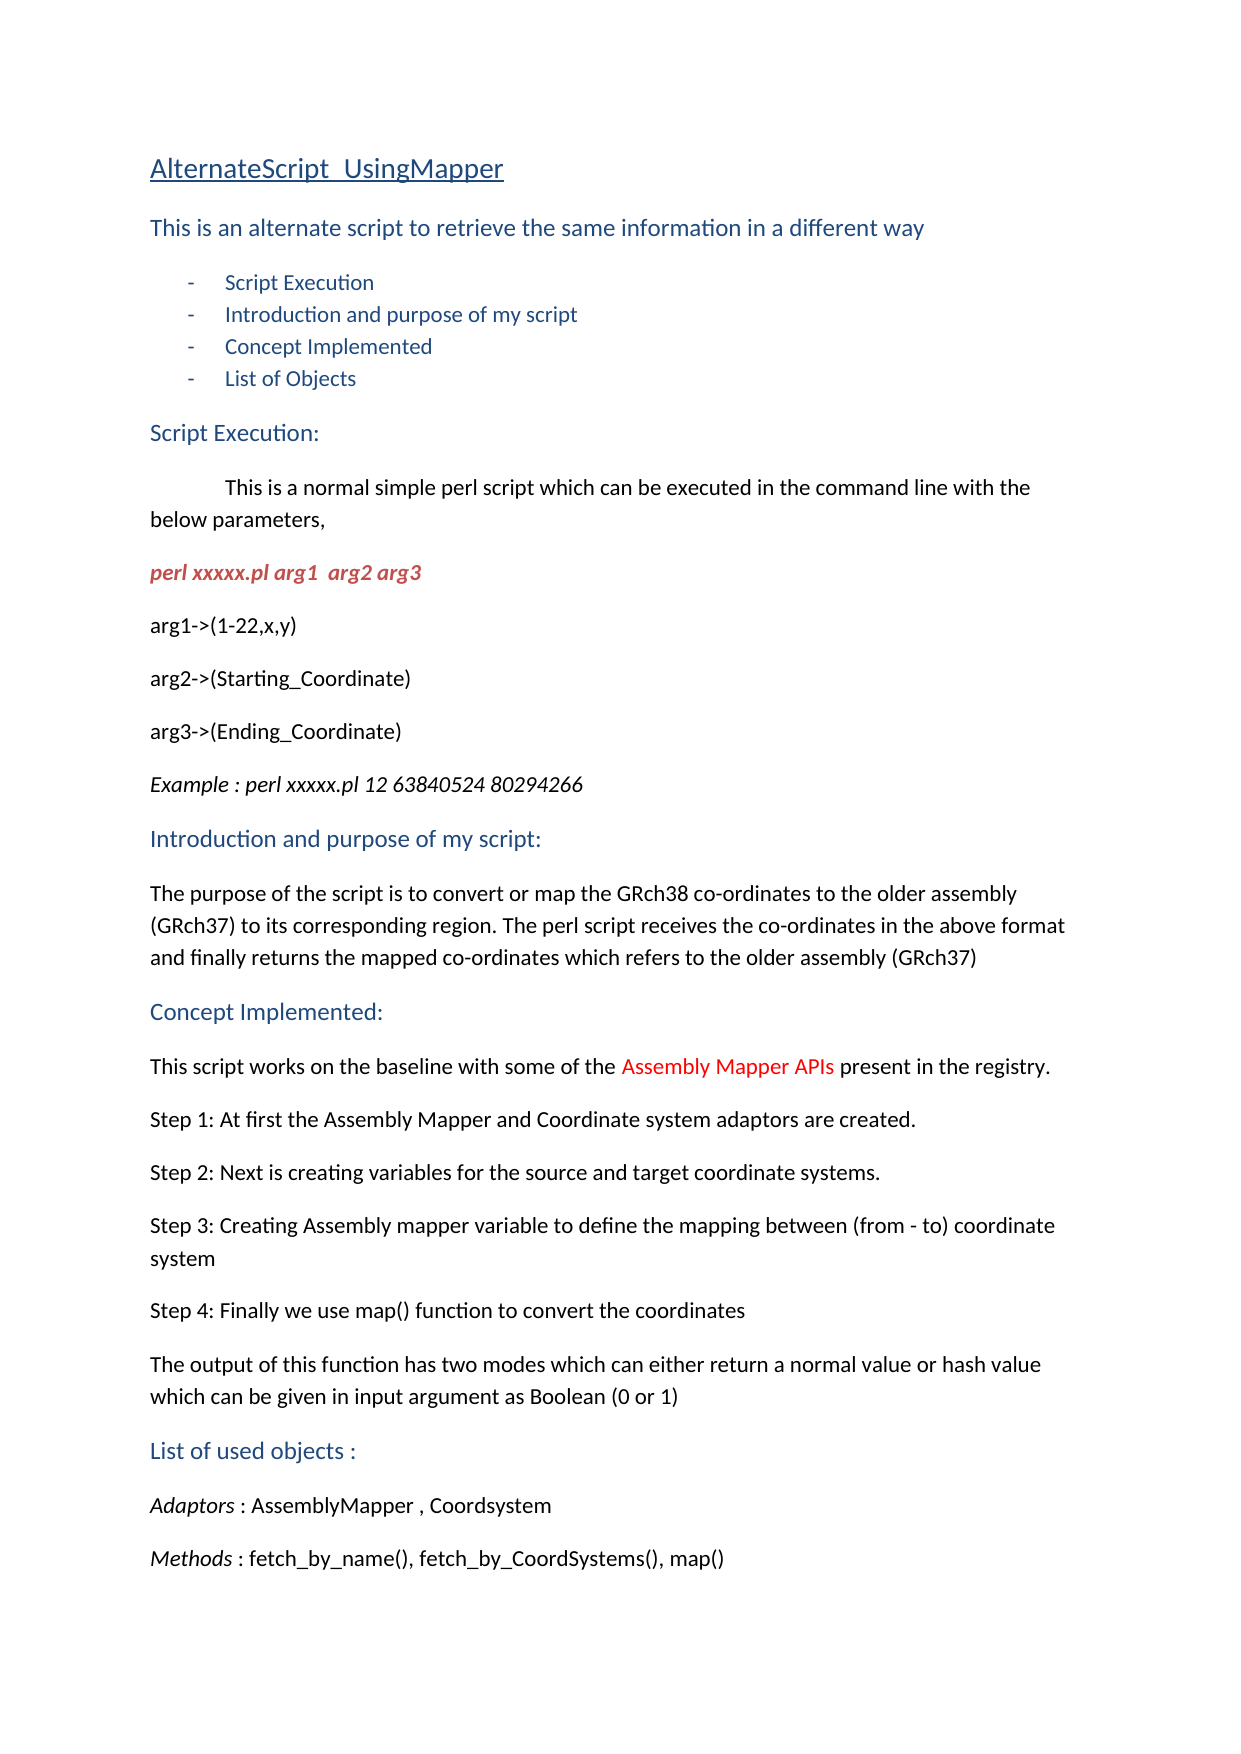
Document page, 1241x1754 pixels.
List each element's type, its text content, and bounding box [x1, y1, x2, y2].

text This is an alternate script to retrieve the same information in a different way [150, 212, 1090, 242]
text Step 1: At first the Assembly Mapper and Coordinate system adaptors are created. [150, 1105, 1090, 1133]
text Step 4: Finally we use map() function to convert the coordinates [150, 1297, 1090, 1325]
text Adaptors : AssemblyMapper , Coordsystem [150, 1491, 1090, 1519]
text This is a normal simple perl script which can be executed in the command line with the below parameters, [150, 473, 1090, 533]
text Step 3: Creating Assembly mapper variable to define the mapping between (from - to) coordinate system [150, 1211, 1090, 1272]
text arg1->(1-22,x,y) [150, 611, 1090, 639]
text This script works on the baseline with some of the Assembly Mapper APIs present in the registry. [150, 1052, 1090, 1080]
text Script Execution: [150, 417, 1090, 448]
text arg2->(Starting_Coordinate) [150, 664, 1090, 692]
list Concept Implemented [187, 332, 1090, 360]
text The output of this function has two modes which can either return a normal value or hash value which can be given in input argument as Boolean (0 or 1) [150, 1350, 1090, 1410]
text perl xxxxx.pl arg1 arg2 arg3 [150, 558, 1090, 586]
text The purpose of the script is to convert or map the GRch38 co-ordinates to the older assembly (GRch37) to its corresponding region. The perl script receives the co-ordinates in the above format and finally returns the mapped co-ordinates which refers to the older assembly (GRch37) [150, 879, 1090, 972]
list List of Objects [187, 364, 1090, 392]
text AlternateScript_UsingMapper [150, 150, 1090, 186]
text arg3->(Ending_Coordinate) [150, 717, 1090, 745]
list Introduction and purpose of my script [187, 300, 1090, 328]
text List of used objects : [150, 1435, 1090, 1465]
text Step 2: Next is creating variables for the source and target coordinate systems. [150, 1158, 1090, 1186]
text Introduction and purpose of my script: [150, 823, 1090, 854]
text Methods : fetch_by_name(), fetch_by_CoordSystems(), map() [150, 1544, 1090, 1572]
list Script Execution [187, 268, 1090, 296]
text Concept Implemented: [150, 997, 1090, 1027]
text Example : perl xxxxx.pl 12 63840524 80294266 [150, 770, 1090, 798]
